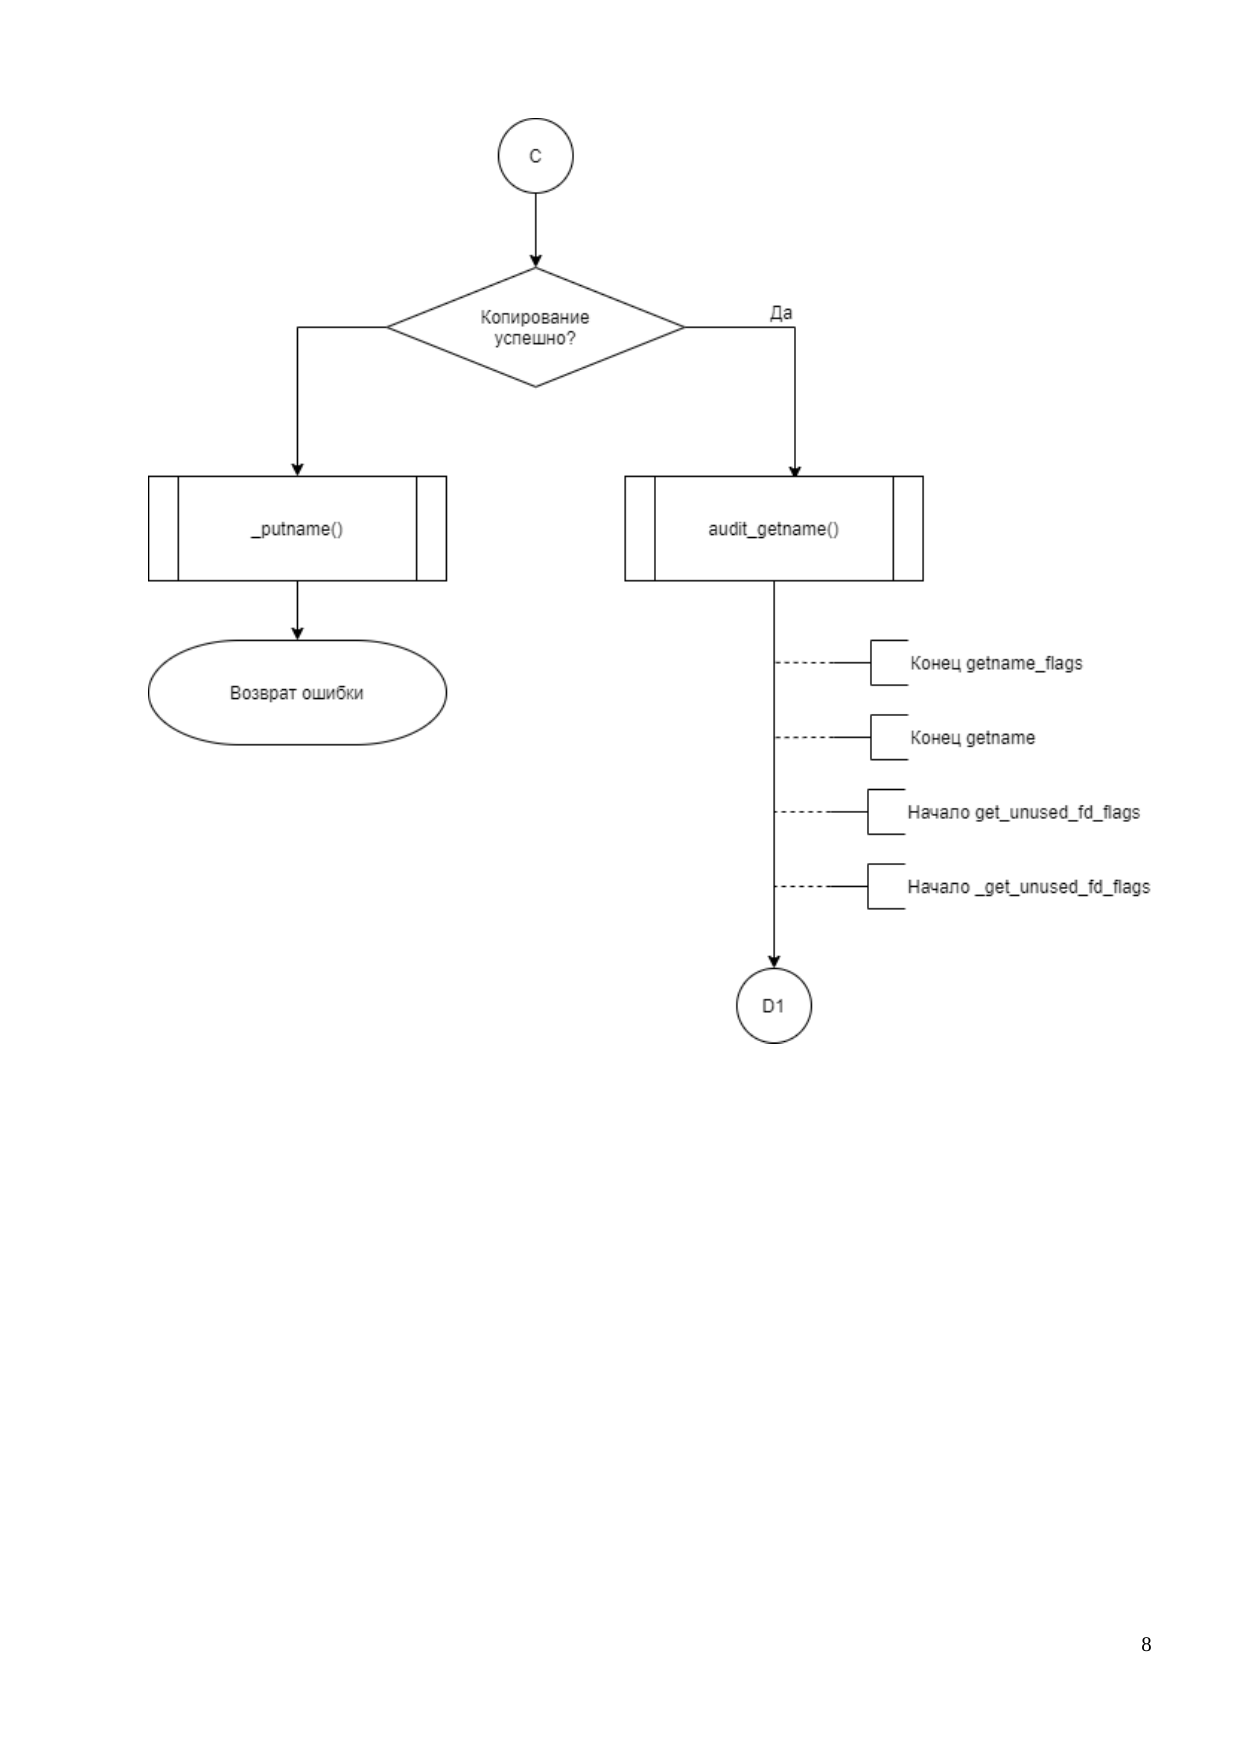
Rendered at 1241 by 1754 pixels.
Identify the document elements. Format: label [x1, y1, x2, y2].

picture [148, 118, 1152, 1044]
